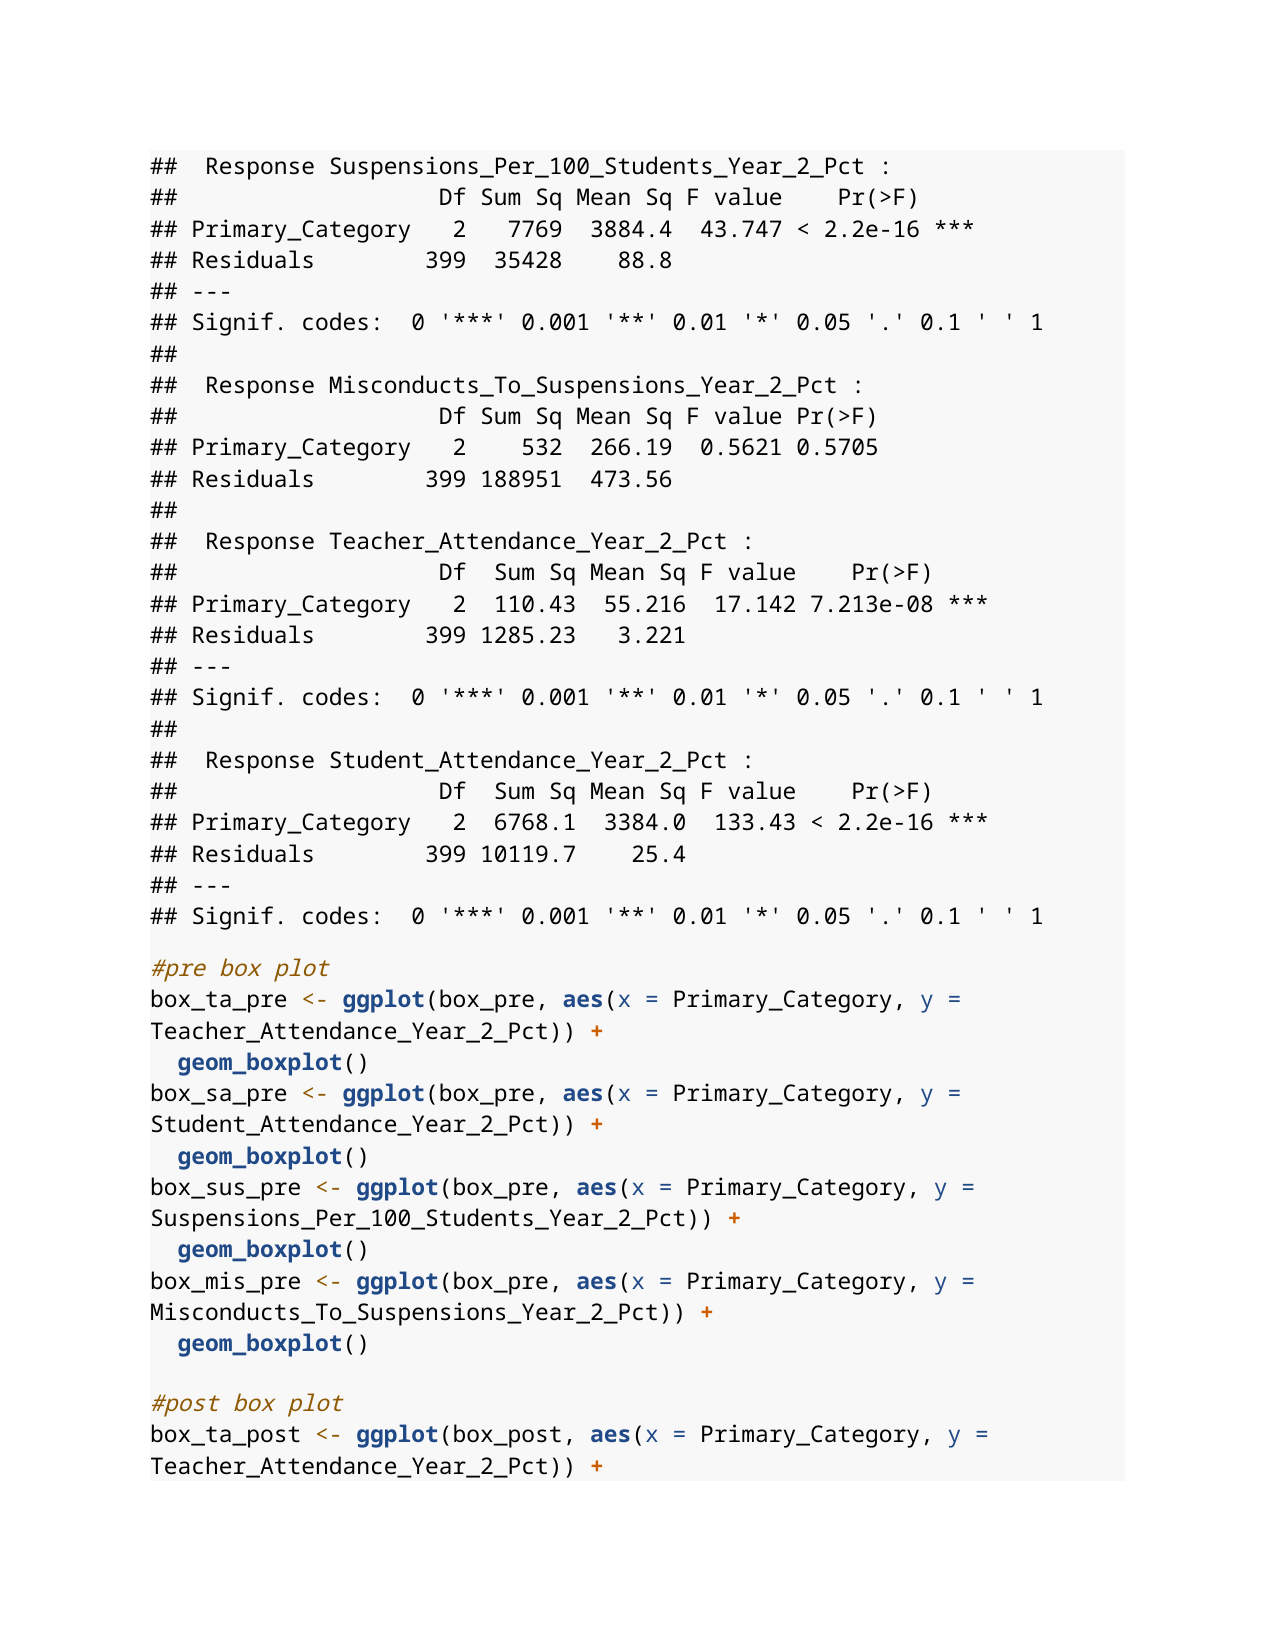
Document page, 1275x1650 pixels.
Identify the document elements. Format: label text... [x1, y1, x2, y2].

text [150, 952, 1125, 1481]
text ## Response Suspensions_Per_100_Students_Year_2_Pct : ## Df Sum Sq Mean Sq F value Pr(>F) ## Primary_Category 2 7769 3884.4 43.747 < 2.2e-16 *** ## Residuals 399 35428 88.8 ## --- ## Signif. codes: 0 '***' 0.001 '**' 0.01 '*' 0.05 '.' 0.1 ' ' 1 ## ## Response Misconducts_To_Suspensions_Year_2_Pct : ## Df Sum Sq Mean Sq F value Pr(>F) ## Primary_Category 2 532 266.19 0.5621 0.5705 ## Residuals 399 188951 473.56 ## ## Response Teacher_Attendance_Year_2_Pct : ## Df Sum Sq Mean Sq F value Pr(>F) ## Primary_Category 2 110.43 55.216 17.142 7.213e-08 *** ## Residuals 399 1285.23 3.221 ## --- ## Signif. codes: 0 '***' 0.001 '**' 0.01 '*' 0.05 '.' 0.1 ' ' 1 ## ## Response Student_Attendance_Year_2_Pct : ## Df Sum Sq Mean Sq F value Pr(>F) ## Primary_Category 2 6768.1 3384.0 133.43 < 2.2e-16 *** ## Residuals 399 10119.7 25.4 ## --- ## Signif. codes: 0 '***' 0.001 '**' 0.01 '*' 0.05 '.' 0.1 ' ' 1 [150, 150, 1125, 931]
